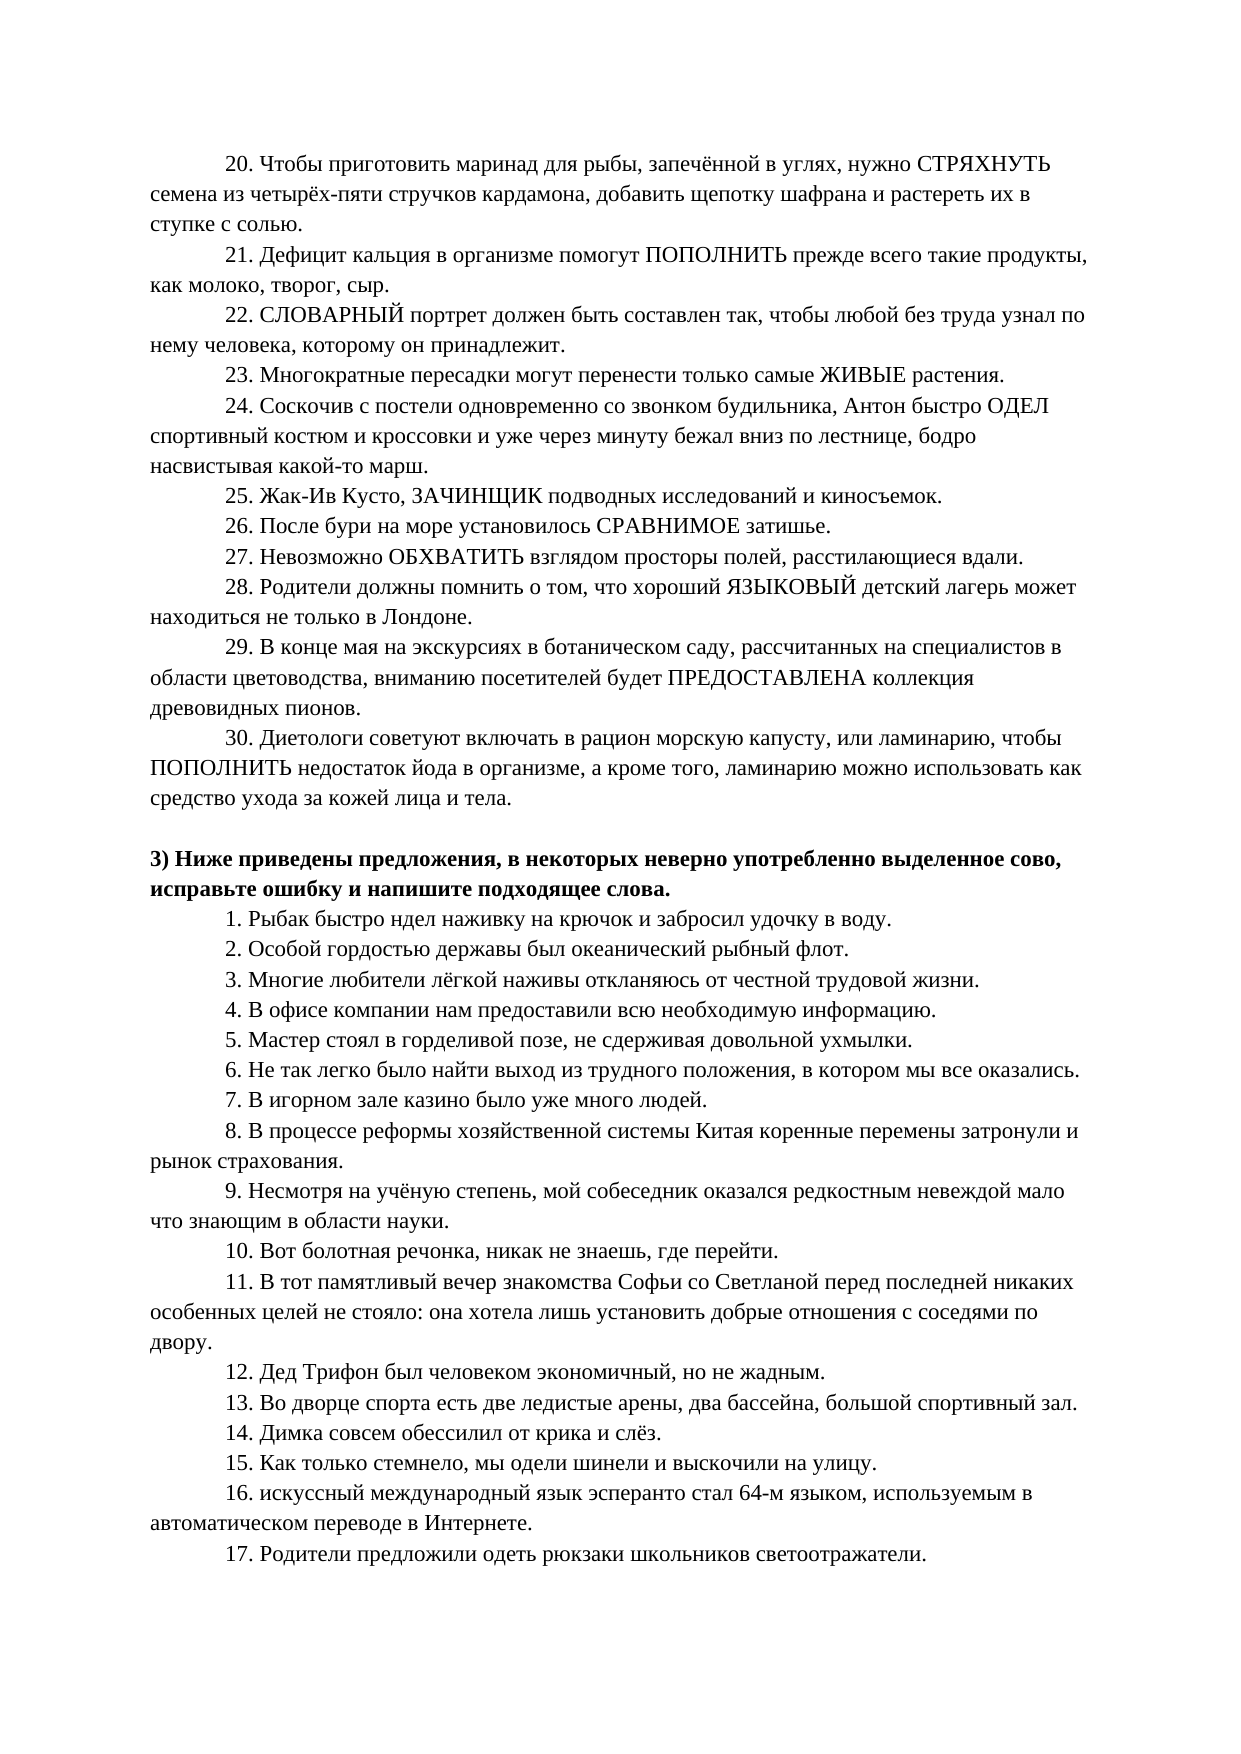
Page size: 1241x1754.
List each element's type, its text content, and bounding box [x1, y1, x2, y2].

text 3. Многие любители лёгкой наживы откланяюсь от честной трудовой жизни. [150, 966, 1090, 992]
text 9. Несмотря на учёную степень, мой собеседник оказался редкостным невеждой мало что знающим в области науки. [150, 1177, 1090, 1234]
text 22. СЛОВАРНЫЙ портрет должен быть составлен так, чтобы любой без труда узнал по нему человека, которому он принадлежит. [150, 301, 1090, 358]
text 11. В тот памятливый вечер знакомства Софьи со Светланой перед последней никаких особенных целей не стояло: она хотела лишь установить добрые отношения с соседями по двору. [150, 1268, 1090, 1354]
text 27. Невозможно ОБХВАТИТЬ взглядом просторы полей, расстилающиеся вдали. [150, 543, 1090, 569]
text 6. Не так легко было найти выход из трудного положения, в котором мы все оказались. [150, 1056, 1090, 1083]
text 5. Мастер стоял в горделивой позе, не сдерживая довольной ухмылки. [150, 1026, 1090, 1052]
text 16. искуссный международный язык эсперанто стал 64-м языком, используемым в автоматическом переводе в Интернете. [150, 1479, 1090, 1536]
text 30. Диетологи советуют включать в рацион морскую капусту, или ламинарию, чтобы ПОПОЛНИТЬ недостаток йода в организме, а кроме того, ламинарию можно использовать как средство ухода за кожей лица и тела. [150, 724, 1090, 811]
text 26. После бури на море установилось СРАВНИМОЕ затишье. [150, 512, 1090, 539]
text 24. Соскочив с постели одновременно со звонком будильника, Антон быстро ОДЕЛ спортивный костюм и кроссовки и уже через минуту бежал вниз по лестнице, бодро насвистывая какой-то марш. [150, 392, 1090, 478]
text 10. Вот болотная речонка, никак не знаешь, где перейти. [150, 1237, 1090, 1264]
text 4. В офисе компании нам предоставили всю необходимую информацию. [150, 996, 1090, 1022]
text 29. В конце мая на экскурсиях в ботаническом саду, рассчитанных на специалистов в области цветоводства, вниманию посетителей будет ПРЕДОСТАВЛЕНА коллекция древовидных пионов. [150, 633, 1090, 720]
text 1. Рыбак быстро ндел наживку на крючок и забросил удочку в воду. [150, 905, 1090, 932]
text 13. Во дворце спорта есть две ледистые арены, два бассейна, большой спортивный зал. [150, 1388, 1090, 1415]
text 7. В игорном зале казино было уже много людей. [150, 1086, 1090, 1113]
text 3) Ниже приведены предложения, в некоторых неверно употребленно выделенное сово, исправьте ошибку и напишите подходящее слова. [150, 845, 1090, 901]
text 28. Родители должны помнить о том, что хороший ЯЗЫКОВЫЙ детский лагерь может находиться не только в Лондоне. [150, 573, 1090, 629]
text 15. Как только стемнело, мы одели шинели и выскочили на улицу. [150, 1449, 1090, 1475]
text 8. В процессе реформы хозяйственной системы Китая коренные перемены затронули и рынок страхования. [150, 1117, 1090, 1173]
text 14. Димка совсем обессилил от крика и слёз. [150, 1419, 1090, 1445]
text 2. Особой гордостью державы был океанический рыбный флот. [150, 935, 1090, 962]
text 21. Дефицит кальция в организме помогут ПОПОЛНИТЬ прежде всего такие продукты, как молоко, творог, сыр. [150, 241, 1090, 297]
text 12. Дед Трифон был человеком экономичный, но не жадным. [150, 1358, 1090, 1385]
text 20. Чтобы приготовить маринад для рыбы, запечённой в углях, нужно СТРЯХНУТЬ семена из четырёх-пяти стручков кардамона, добавить щепотку шафрана и растереть их в ступке с солью. [150, 150, 1090, 237]
text 25. Жак-Ив Кусто, ЗАЧИНЩИК подводных исследований и киносъемок. [150, 482, 1090, 509]
text 17. Родители предложили одеть рюкзаки школьников светоотражатели. [150, 1539, 1090, 1566]
text 23. Многократные пересадки могут перенести только самые ЖИВЫЕ растения. [150, 361, 1090, 388]
